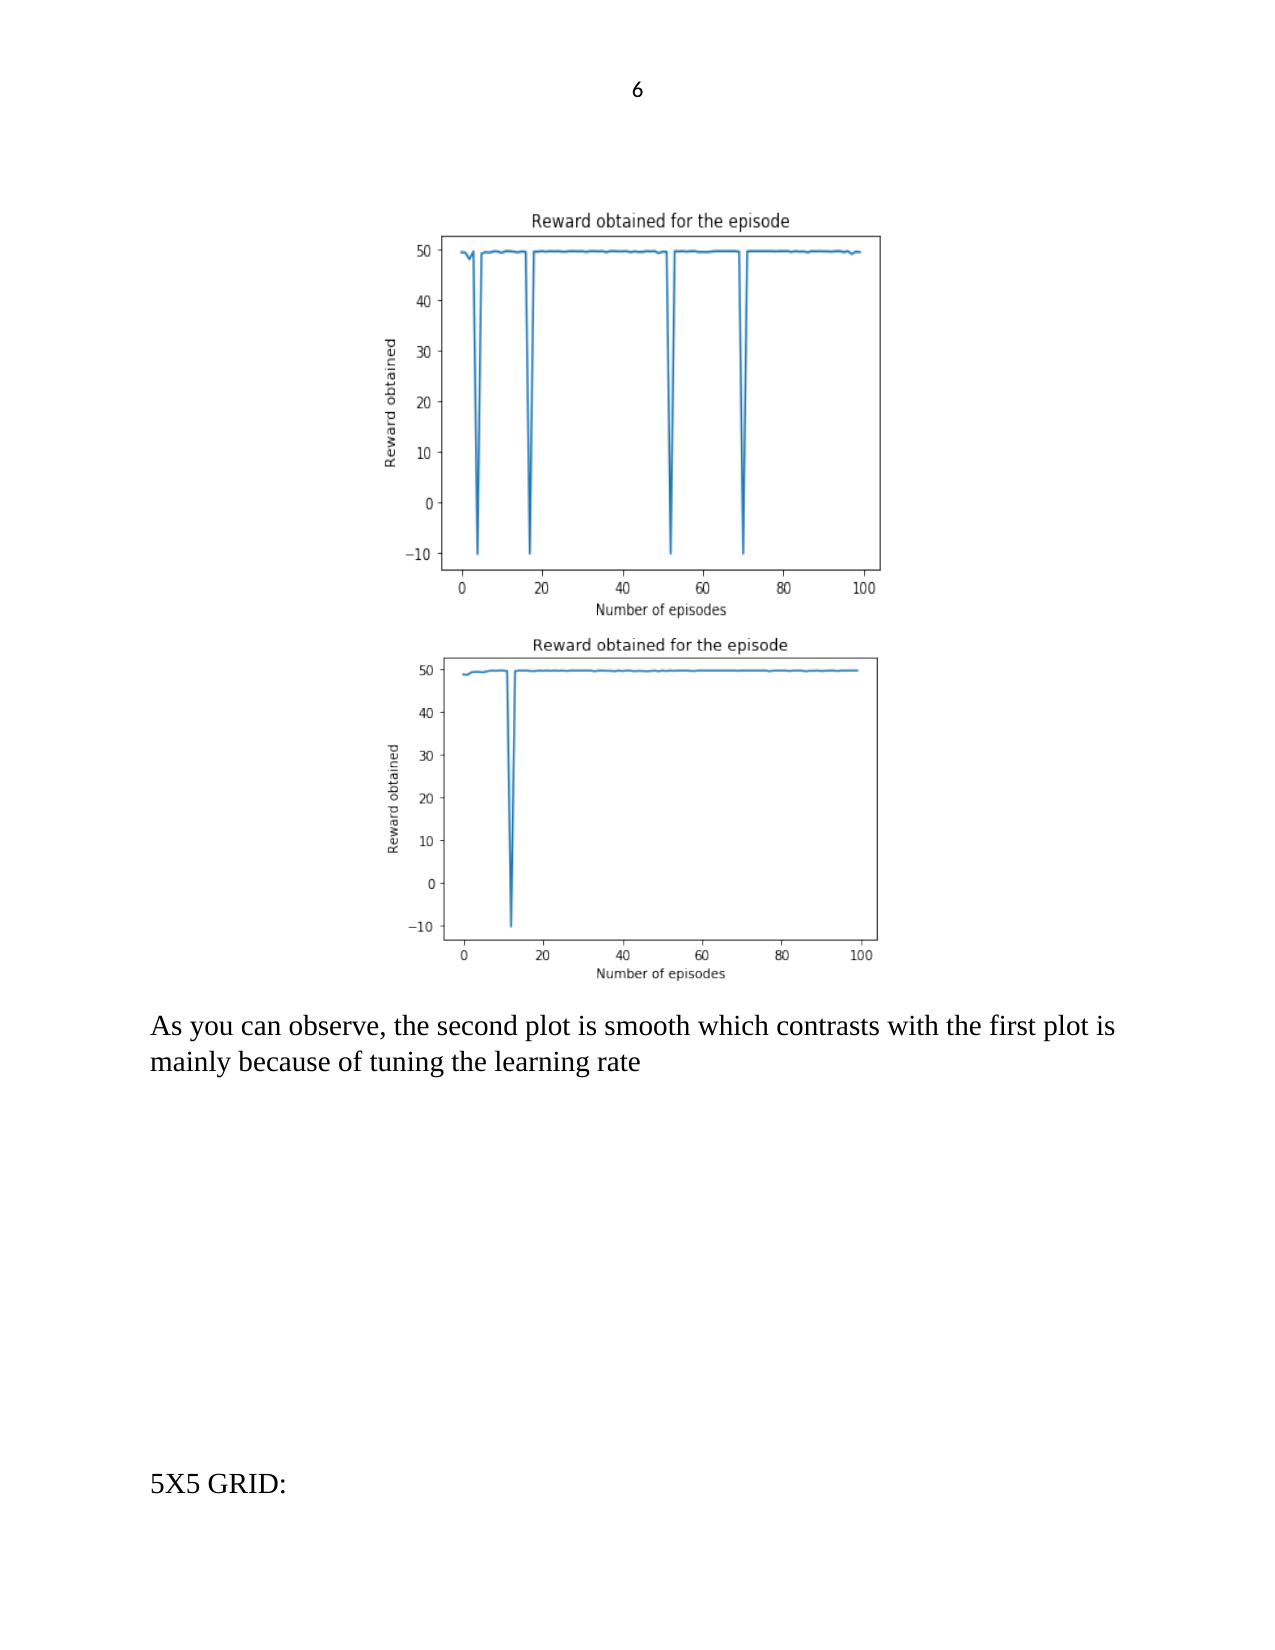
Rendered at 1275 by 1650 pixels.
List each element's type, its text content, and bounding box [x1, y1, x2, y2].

text 5X5 GRID: [150, 1466, 1125, 1500]
picture [377, 202, 889, 628]
text As you can observe, the second plot is smooth which contrasts with the first plot is mainly because of tuning the learning rate [150, 1008, 1125, 1077]
picture [380, 630, 886, 989]
